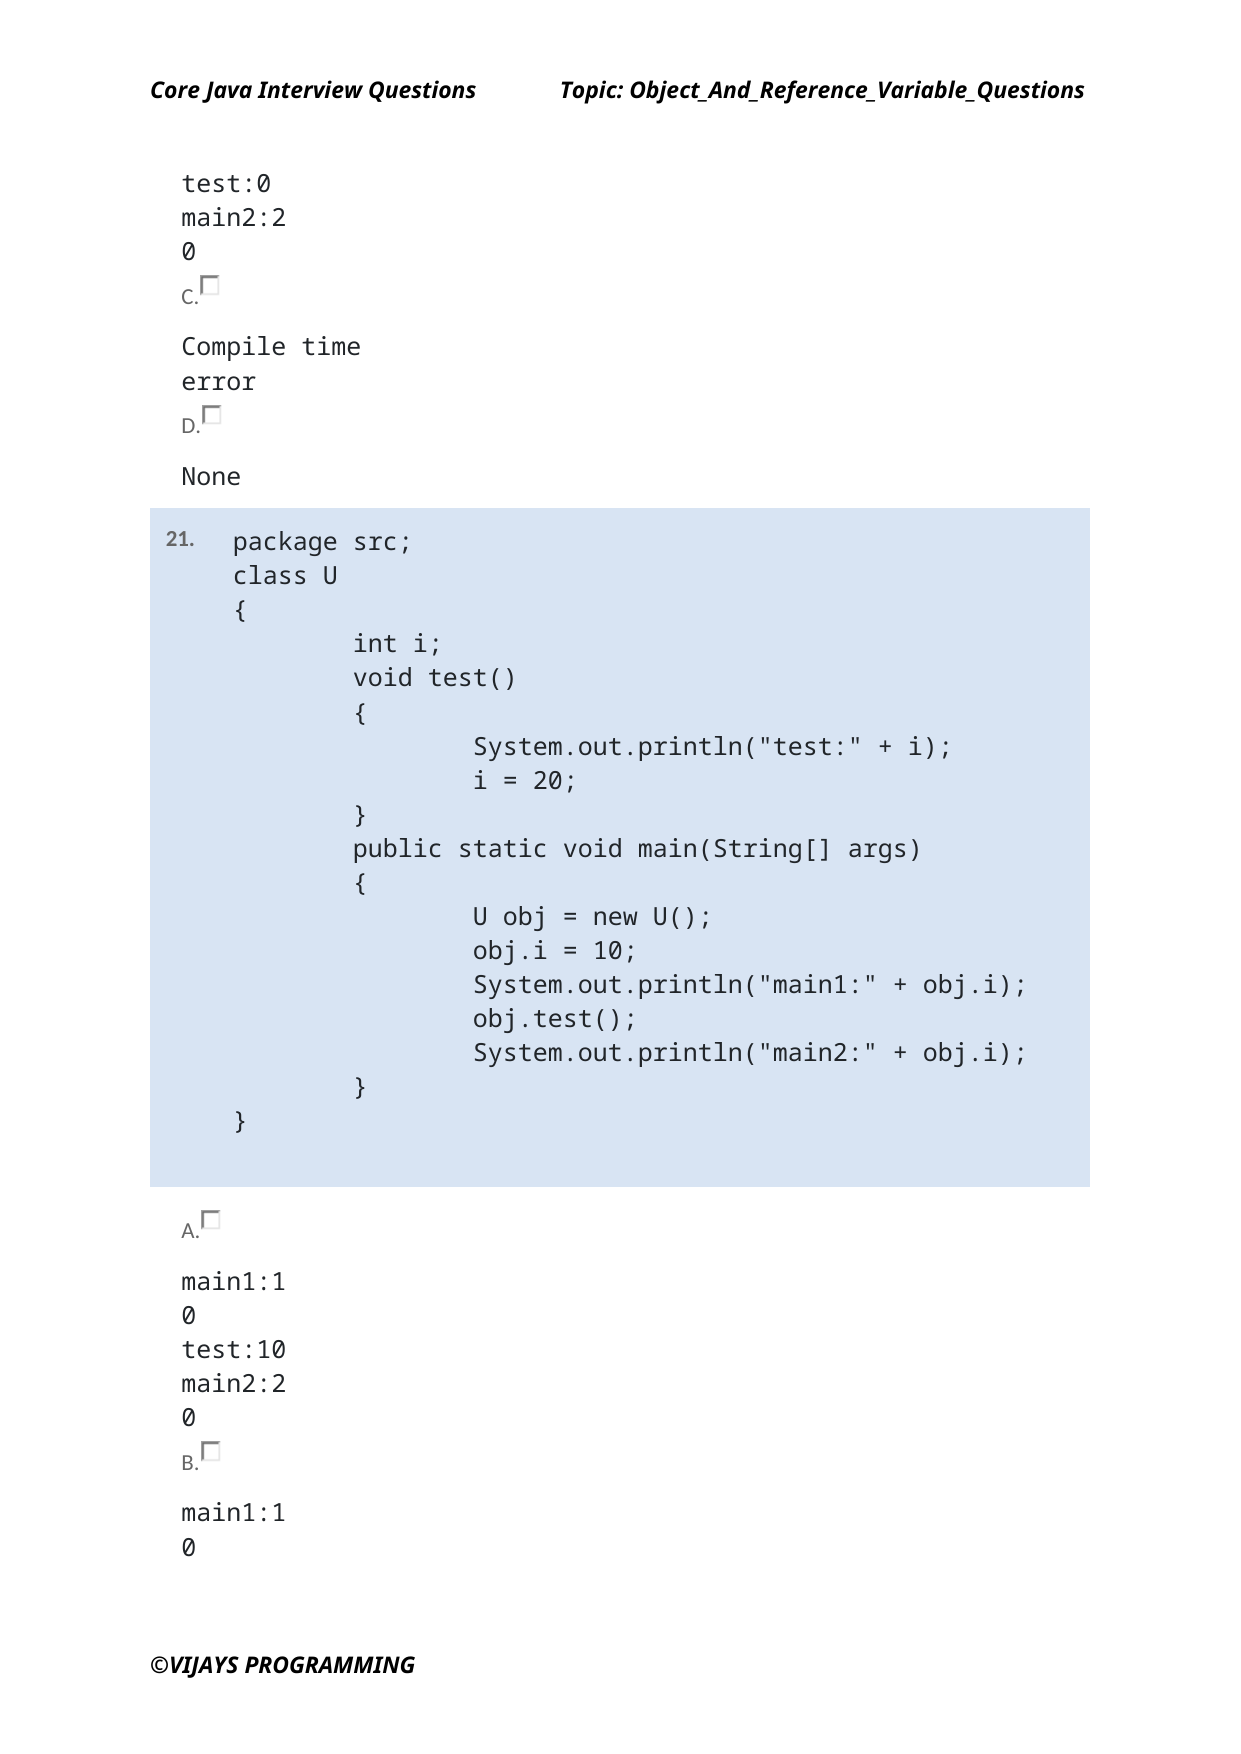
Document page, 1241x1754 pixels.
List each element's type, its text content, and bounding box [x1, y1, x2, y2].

table_cell [150, 150, 1090, 508]
table_cell [150, 1187, 1090, 1579]
table_cell package src; class U { int i; void test() { System.out.println("test:" + i); i = 20; } public static void main(String[] args) { U obj = new U(); obj.i = 10; System.out.println("main1:" + obj.i); obj.test(); System.out.println("main2:" + obj.i); } } [217, 508, 1090, 1187]
table_cell 21. [150, 508, 217, 1187]
